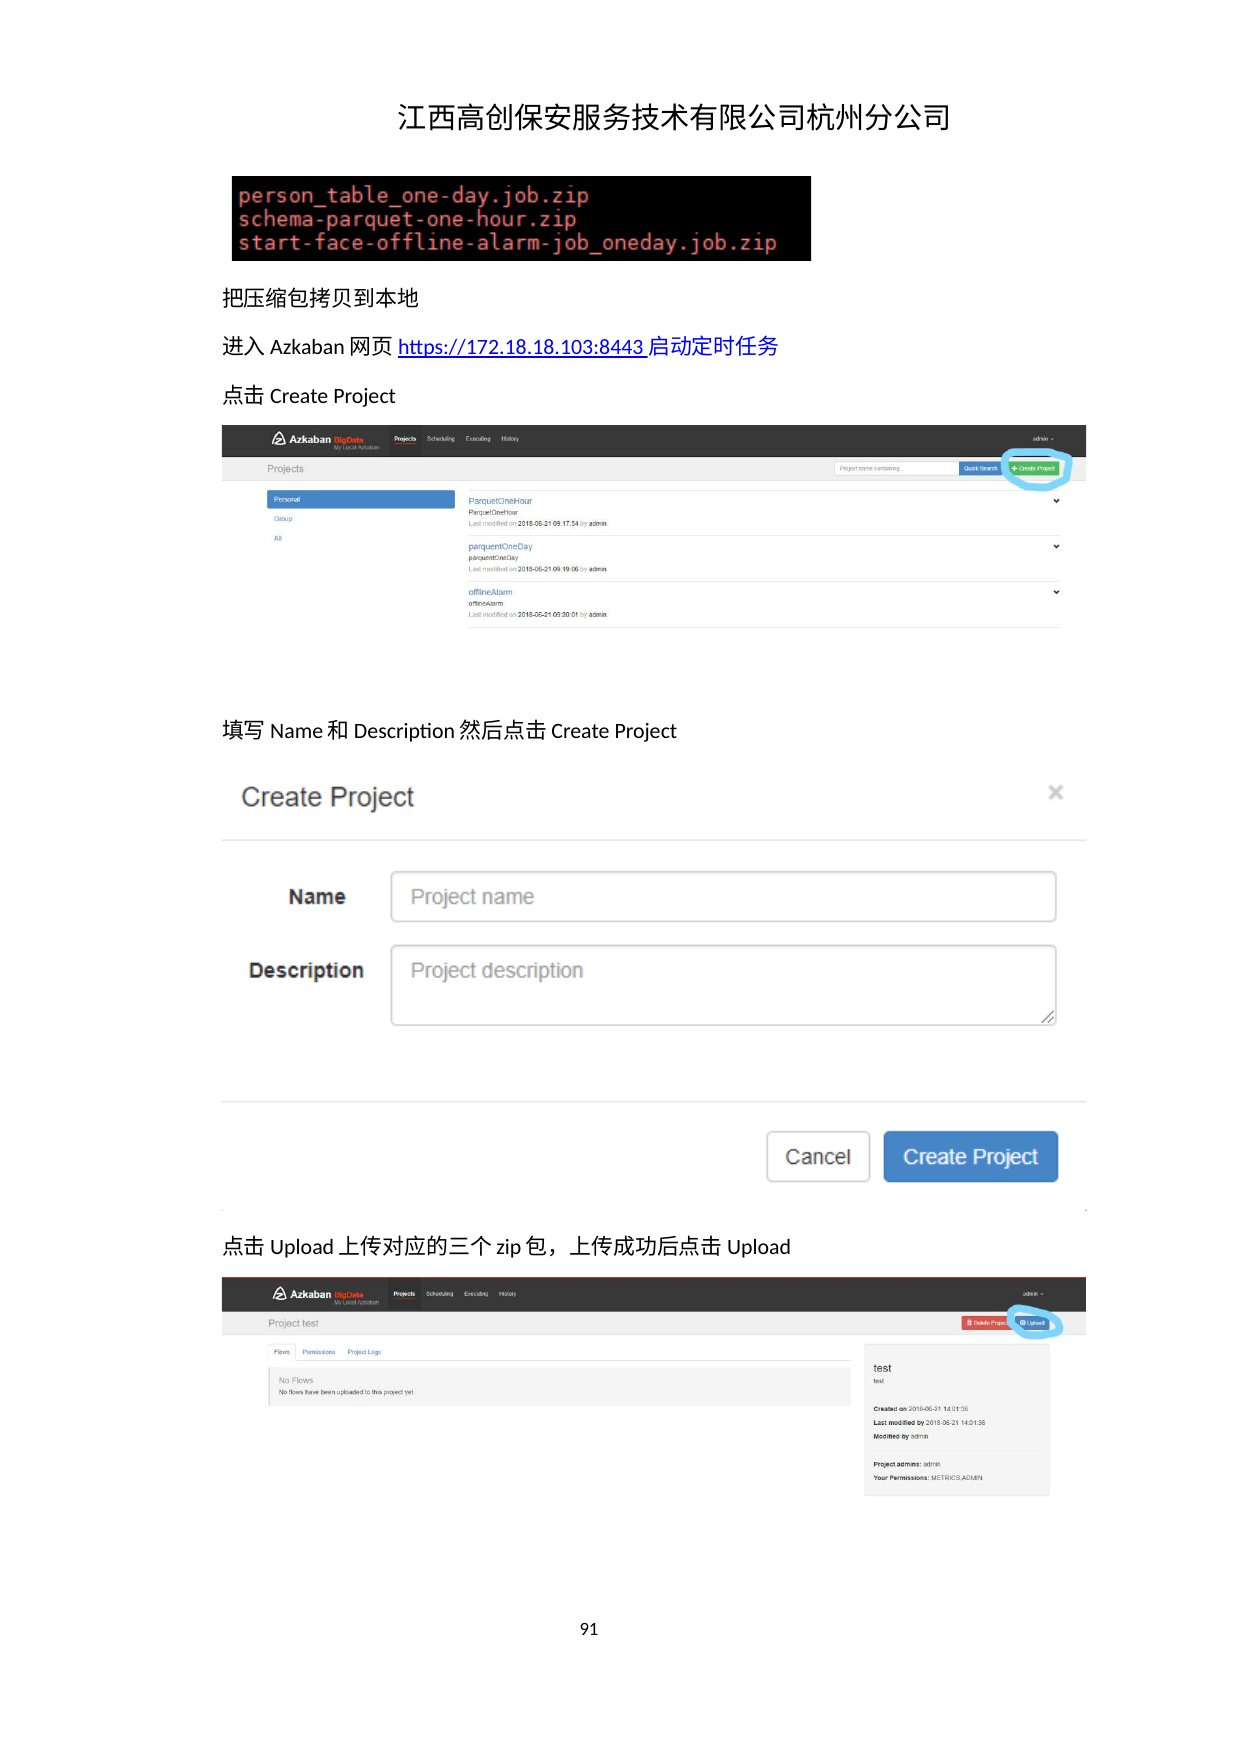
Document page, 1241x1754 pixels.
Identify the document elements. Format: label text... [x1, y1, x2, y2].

picture [221, 1277, 1086, 1499]
text 点击Upload上传对应的三个zip包，上传成功后点击Upload [222, 1229, 1128, 1261]
text 进入Azkaban网页 https://172.18.18.103:8443启动定时任务 [222, 329, 1128, 361]
text 填写Name和Description然后点击Create Project [222, 712, 1128, 745]
text 把压缩包拷贝到本地 [222, 281, 1128, 313]
text 点击Create Project [222, 377, 1128, 410]
picture [221, 760, 1087, 1211]
picture [231, 176, 812, 261]
picture [221, 425, 1087, 638]
